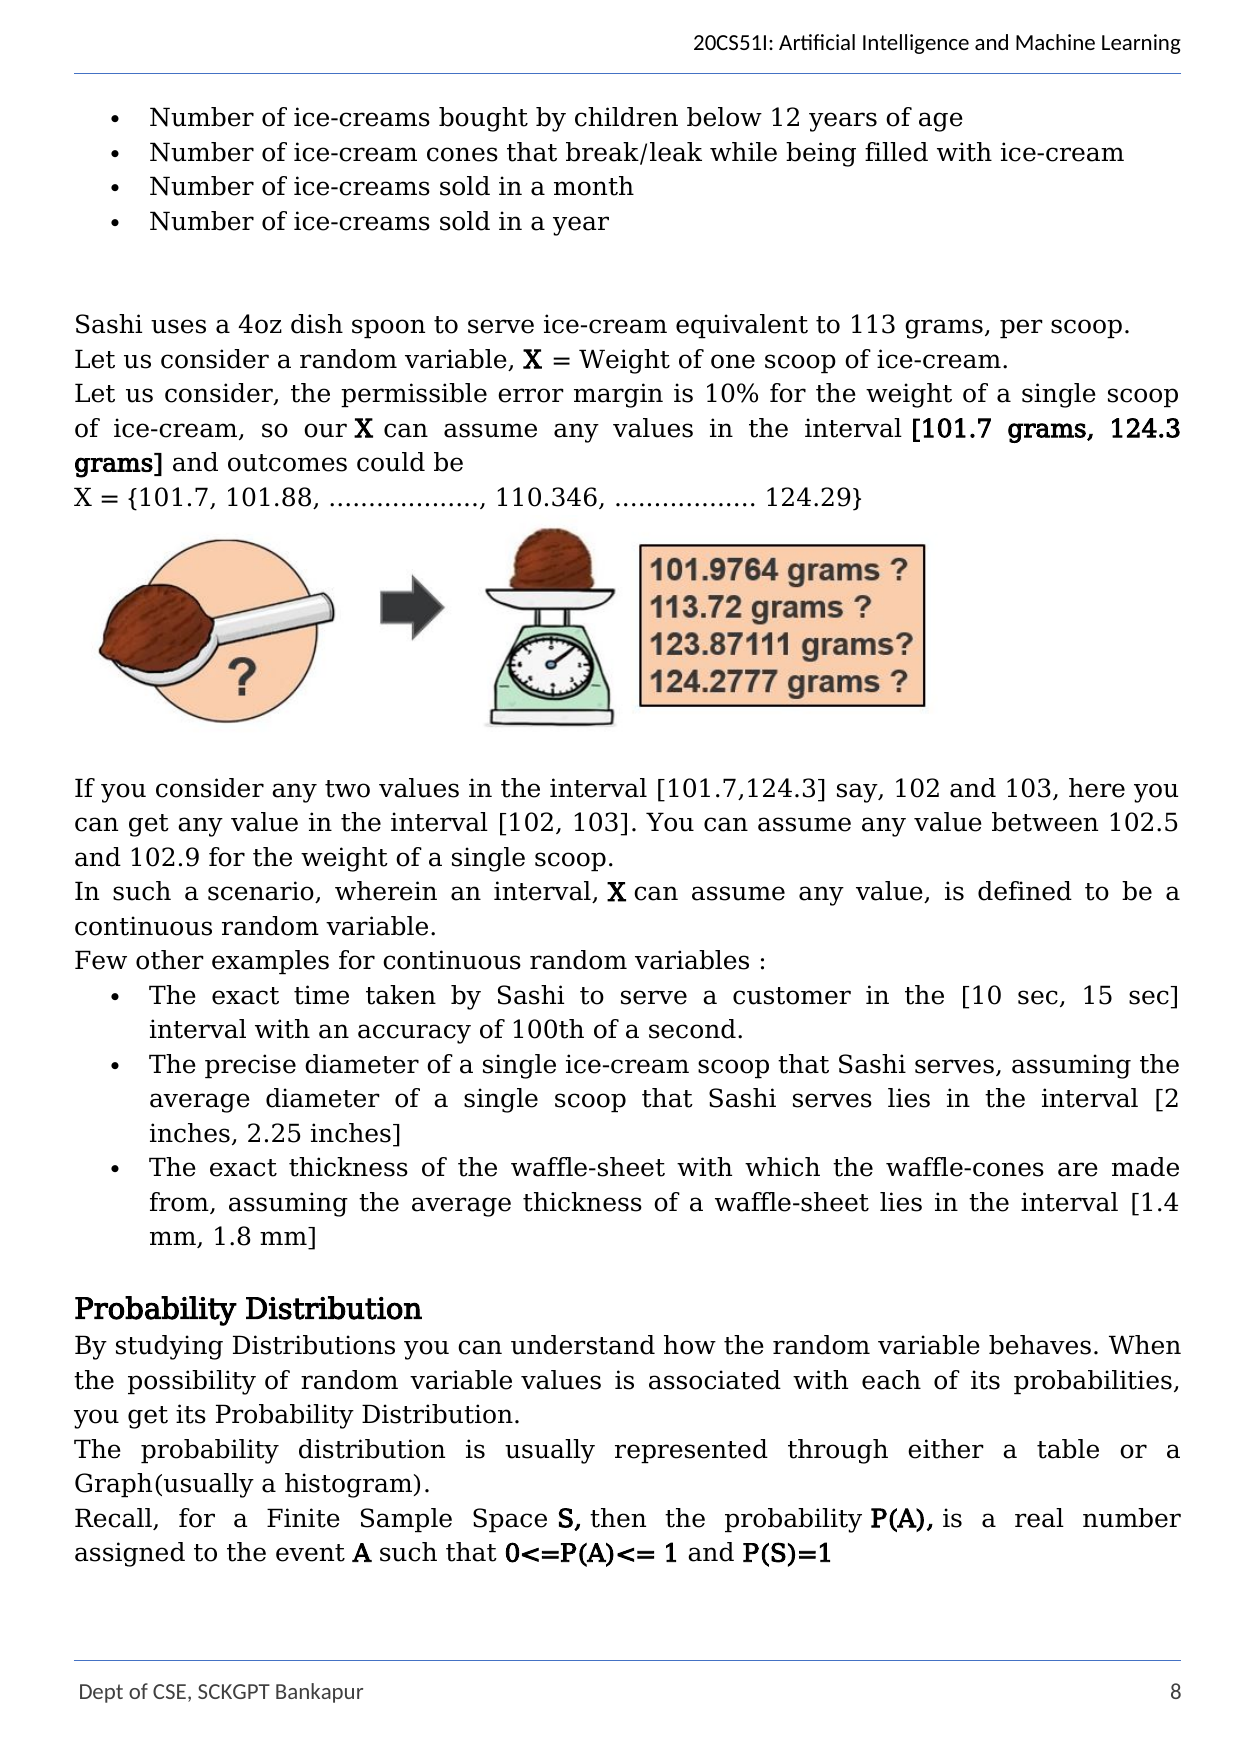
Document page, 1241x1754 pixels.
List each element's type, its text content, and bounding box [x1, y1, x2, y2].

list Number of ice-creams sold in a year [111, 205, 1181, 235]
list The exact thickness of the waffle-sheet with which the waffle-cones are made from, assuming the average thickness of a waffle-sheet lies in the interval [1.4 mm, 1.8 mm] [111, 1152, 1181, 1251]
text In such a scenario, wherein an interval, X can assume any value, is defined to be a continuous random variable. [74, 876, 1181, 940]
subtitle Probability Distribution [74, 1290, 1181, 1325]
list Number of ice-cream cones that break/leak while being filled with ice-cream [111, 136, 1181, 166]
text X = {101.7, 101.88, ..................., 110.346, .................. 124.29} [74, 481, 1181, 511]
text By studying Distributions you can understand how the random variable behaves. When the possibility of random variable values is associated with each of its probabilities, you get its Probability Distribution. [74, 1330, 1181, 1429]
list Number of ice-creams bought by children below 12 years of age [111, 102, 1181, 132]
list Number of ice-creams sold in a month [111, 171, 1181, 201]
text Let us consider, the permissible error margin is 10% for the weight of a single scoop of ice-cream, so our X can assume any values in the interval [101.7 grams, 124.3 grams] and outcomes could be [74, 378, 1181, 477]
text Recall, for a Finite Sample Space S, then the probability P(A), is a real number assigned to the event A such that 0<=P(A)<= 1 and P(S)=1 [74, 1502, 1181, 1567]
text If you consider any two values in the interval [101.7,124.3] say, 102 and 103, here you can get any value in the interval [102, 103]. You can assume any value between 102.5 and 102.9 for the weight of a single scoop. [74, 772, 1181, 871]
text The probability distribution is usually represented through either a table or a Graph(usually a histogram). [74, 1433, 1181, 1498]
text Sashi uses a 4oz dish spoon to serve ice-cream equivalent to 113 grams, per scoop. [74, 309, 1181, 339]
list The exact time taken by Sashi to serve a customer in the [10 sec, 15 sec] interval with an accuracy of 100th of a second. [111, 979, 1181, 1044]
picture [73, 515, 958, 734]
text Few other examples for continuous random variables : [74, 945, 1181, 975]
text Let us consider a random variable, X = Weight of one scoop of ice-cream. [74, 343, 1181, 373]
list The precise diameter of a single ice-cream scoop that Sashi serves, assuming the average diameter of a single scoop that Sashi serves lies in the interval [2 inches, 2.25 inches] [111, 1048, 1181, 1147]
